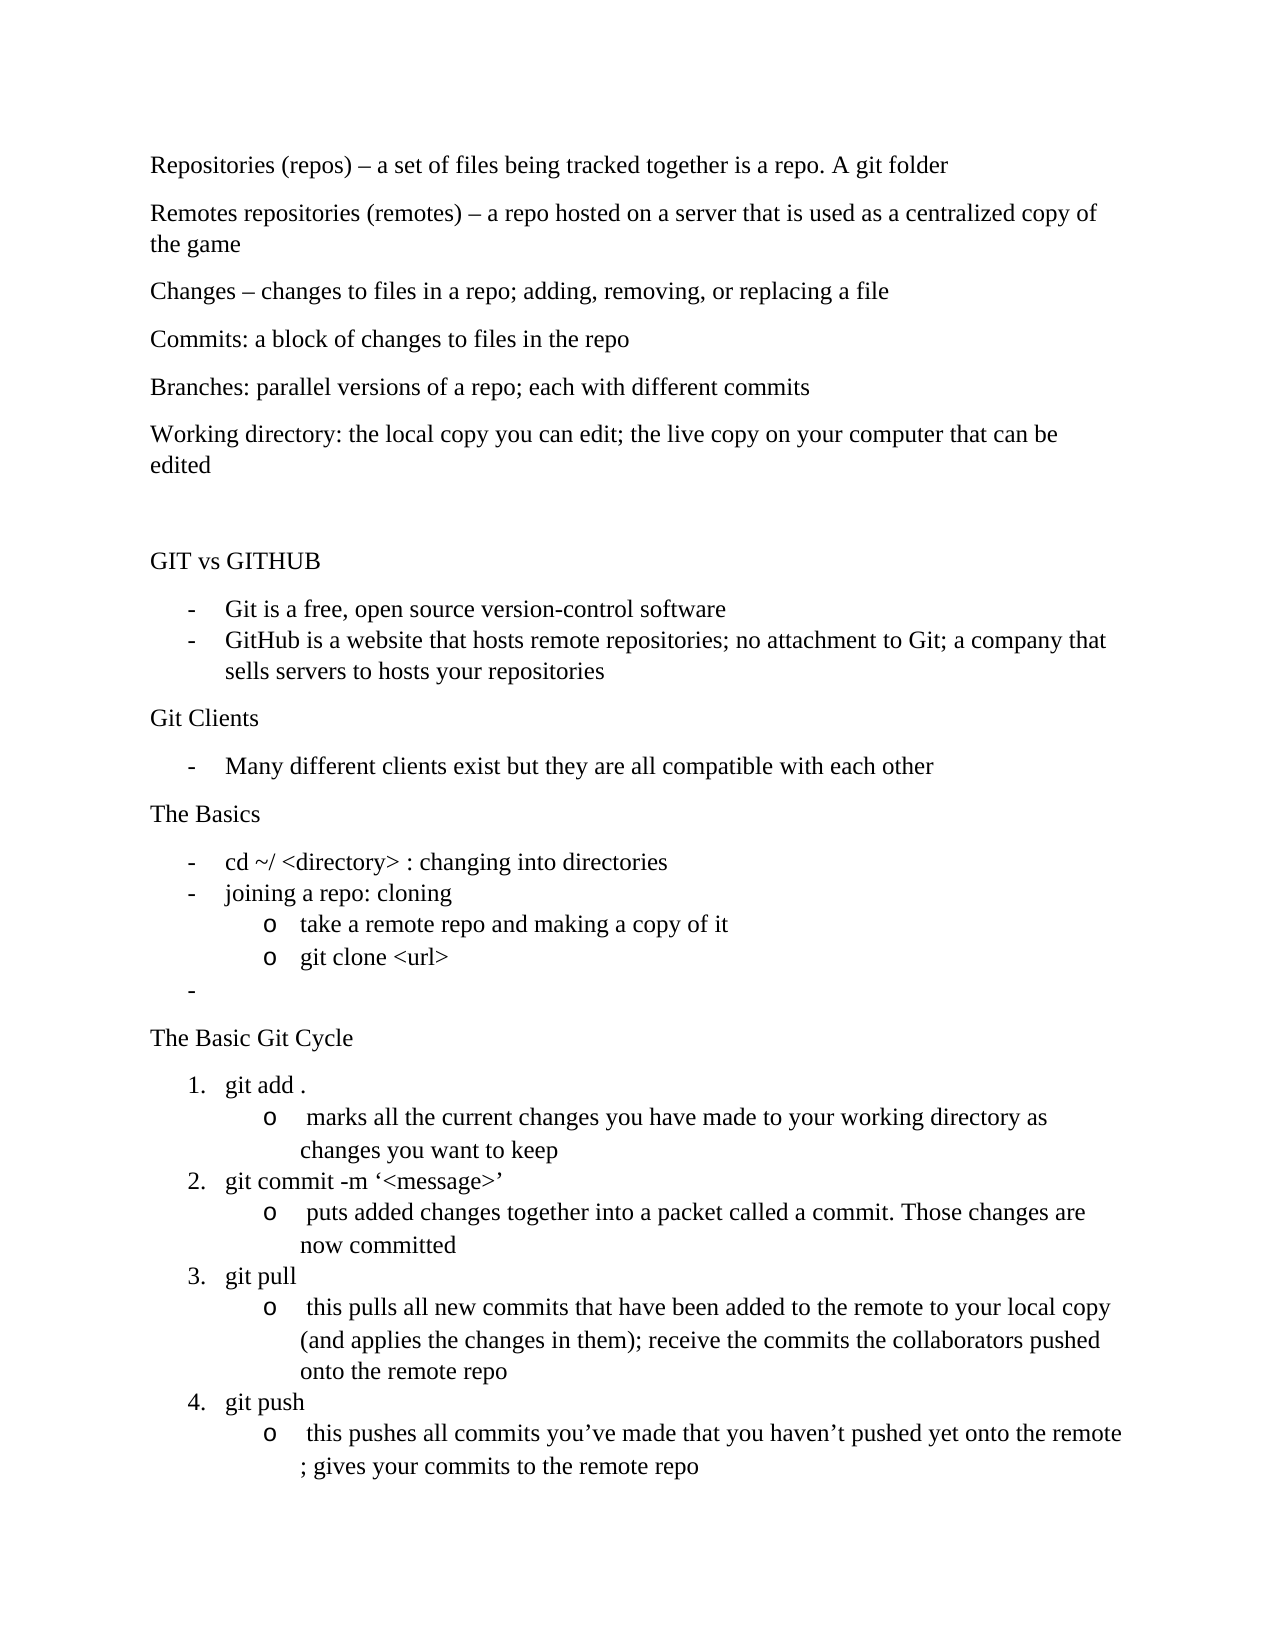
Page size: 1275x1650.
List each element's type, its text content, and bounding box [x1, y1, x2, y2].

list GitHub is a website that hosts remote repositories; no attachment to Git; a company that sells servers to hosts your repositories [187, 625, 1125, 684]
list cd ~/ <directory> : changing into directories [187, 847, 1125, 875]
list git push [187, 1387, 1125, 1416]
text Commits: a block of changes to files in the repo [150, 324, 1125, 353]
list joining a repo: cloning [187, 878, 1125, 906]
text Changes – changes to files in a repo; adding, removing, or replacing a file [150, 276, 1125, 305]
list git clone <url> [262, 942, 1125, 973]
list Git is a free, open source version-control software [187, 594, 1125, 622]
list this pushes all commits you’ve made that you haven’t pushed yet onto the remote ; gives your commits to the remote repo [262, 1418, 1125, 1480]
list Many different clients exist but they are all compatible with each other [187, 751, 1125, 780]
list marks all the current changes you have made to your working directory as changes you want to keep [262, 1102, 1125, 1163]
list puts added changes together into a packet called a commit. Those changes are now committed [262, 1197, 1125, 1259]
list git commit -m ‘<message>’ [187, 1166, 1125, 1194]
text Working directory: the local copy you can edit; the live copy on your computer that can be edited [150, 419, 1125, 479]
text Branches: parallel versions of a repo; each with different commits [150, 372, 1125, 401]
list git pull [187, 1261, 1125, 1290]
list git add . [187, 1071, 1125, 1099]
list this pulls all new commits that have been added to the remote to your local copy (and applies the changes in them); receive the commits the collaborators pushed onto the remote repo [262, 1292, 1125, 1385]
text The Basic Git Cycle [150, 1023, 1125, 1052]
list take a remote repo and making a copy of it [262, 909, 1125, 939]
text Repositories (repos) – a set of files being tracked together is a repo. A git folder [150, 150, 1125, 179]
text GIT vs GITHUB [150, 546, 1125, 575]
text Git Clients [150, 703, 1125, 732]
text The Basics [150, 799, 1125, 828]
text Remotes repositories (remotes) – a repo hosted on a server that is used as a centralized copy of the game [150, 198, 1125, 257]
